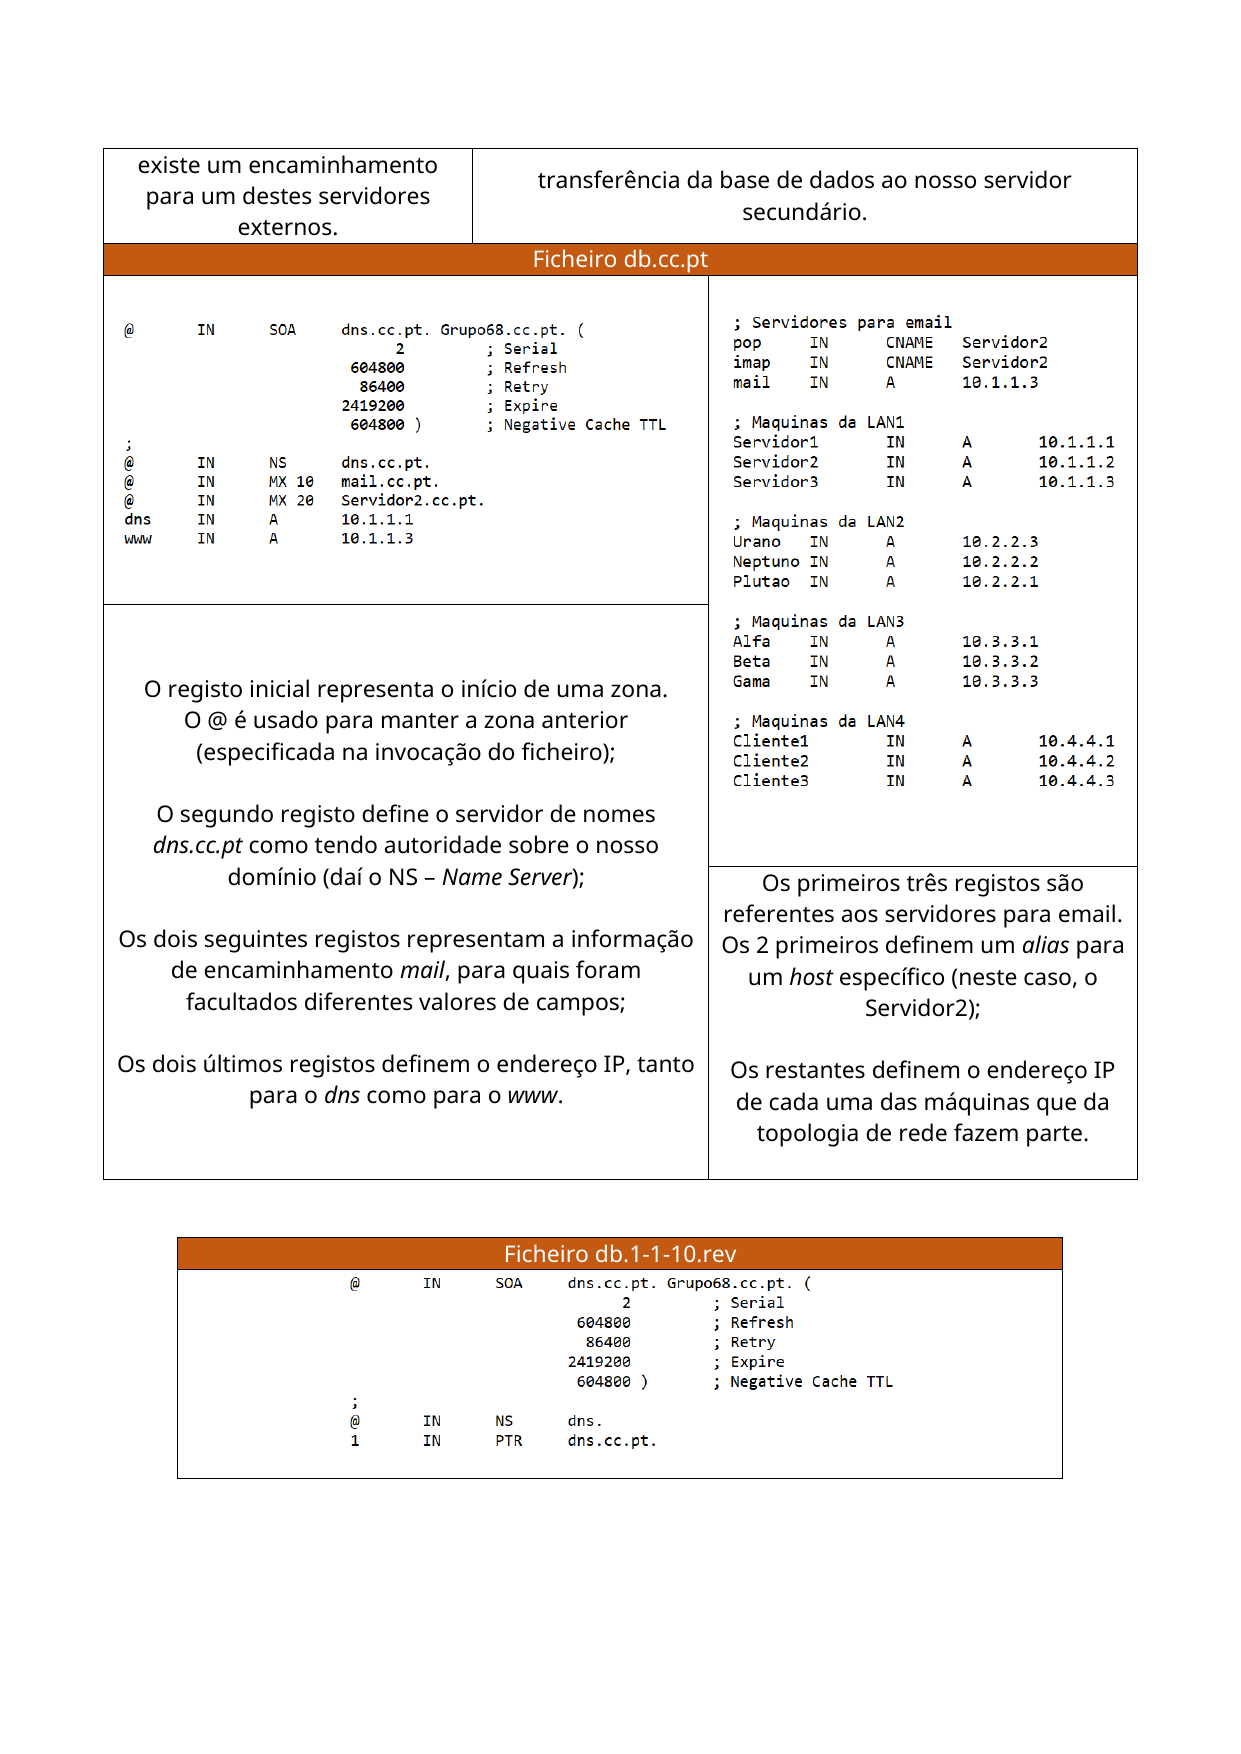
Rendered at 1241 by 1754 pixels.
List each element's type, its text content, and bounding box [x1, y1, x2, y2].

table_header Ficheiro db.1-1-10.rev [178, 1238, 1062, 1269]
table_cell [178, 1270, 1062, 1478]
table_cell [104, 276, 708, 604]
picture [728, 311, 1122, 808]
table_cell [473, 149, 1137, 242]
table_cell Os primeiros três registos são referentes aos servidores para email. Os 2 primeiros definem um alias para um host específico (neste caso, o Servidor2); Os restantes definem o endereço IP de cada uma das máquinas que da topologia de rede fazem parte. [709, 867, 1137, 1179]
picture [120, 320, 680, 562]
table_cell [104, 149, 472, 242]
table_cell Ficheiro db.cc.pt [104, 244, 1137, 275]
table_cell [709, 276, 1137, 866]
table_cell O registo inicial representa o início de uma zona. O @ é usado para manter a zona anterior (especificada na invocação do ficheiro); O segundo registo define o servidor de nomes dns.cc.pt como tendo autoridade sobre o nosso domínio (daí o NS – Name Server); Os dois seguintes registos representam a informação de encaminhamento mail, para quais foram facultados diferentes valores de campos; Os dois últimos registos definem o endereço IP, tanto para o dns como para o www. [104, 605, 708, 1179]
